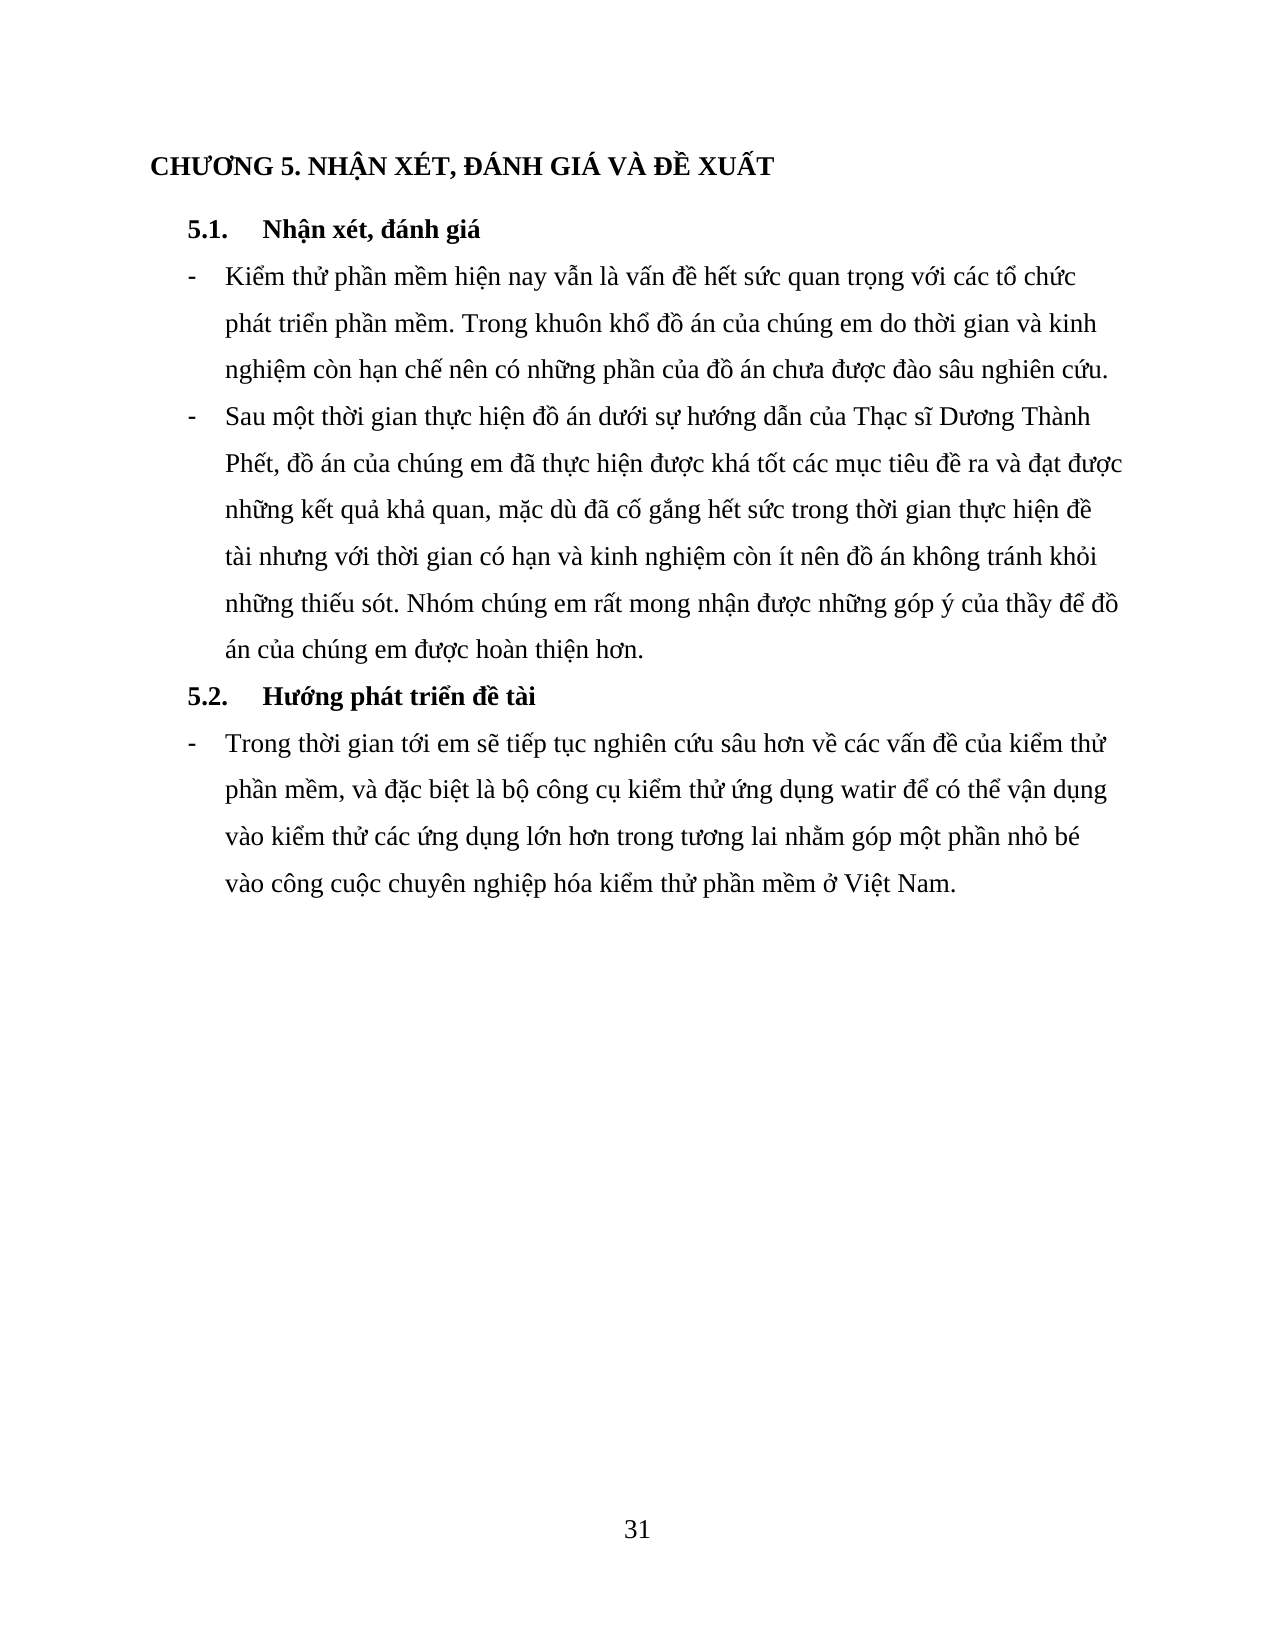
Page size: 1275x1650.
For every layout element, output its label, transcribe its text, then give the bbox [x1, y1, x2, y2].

list Sau một thời gian thực hiện đồ án dưới sự hướng dẫn của Thạc sĩ Dương Thành Phết, đồ án của chúng em đã thực hiện được khá tốt các mục tiêu đề ra và đạt được những kết quả khả quan, mặc dù đã cố gắng hết sức trong thời gian thực hiện đề tài nhưng với thời gian có hạn và kinh nghiệm còn ít nên đồ án không tránh khỏi những thiếu sót. Nhóm chúng em rất mong nhận được những góp ý của thầy để đồ án của chúng em được hoàn thiện hơn. [187, 400, 1125, 665]
list Kiểm thử phần mềm hiện nay vẫn là vấn đề hết sức quan trọng với các tổ chức phát triển phần mềm. Trong khuôn khổ đồ án của chúng em do thời gian và kinh nghiệm còn hạn chế nên có những phần của đồ án chưa được đào sâu nghiên cứu. [187, 260, 1125, 384]
list Trong thời gian tới em sẽ tiếp tục nghiên cứu sâu hơn về các vấn đề của kiểm thử phần mềm, và đặc biệt là bộ công cụ kiểm thử ứng dụng watir để có thể vận dụng vào kiểm thử các ứng dụng lớn hơn trong tương lai nhằm góp một phần nhỏ bé vào công cuộc chuyên nghiệp hóa kiểm thử phần mềm ở Việt Nam. [187, 727, 1125, 898]
list Nhận xét, đánh giá [187, 213, 1125, 244]
text CHƯƠNG 5. NHẬN XÉT, ĐÁNH GIÁ VÀ ĐỀ XUẤT [150, 150, 1125, 181]
list Hướng phát triển đề tài [187, 680, 1125, 711]
